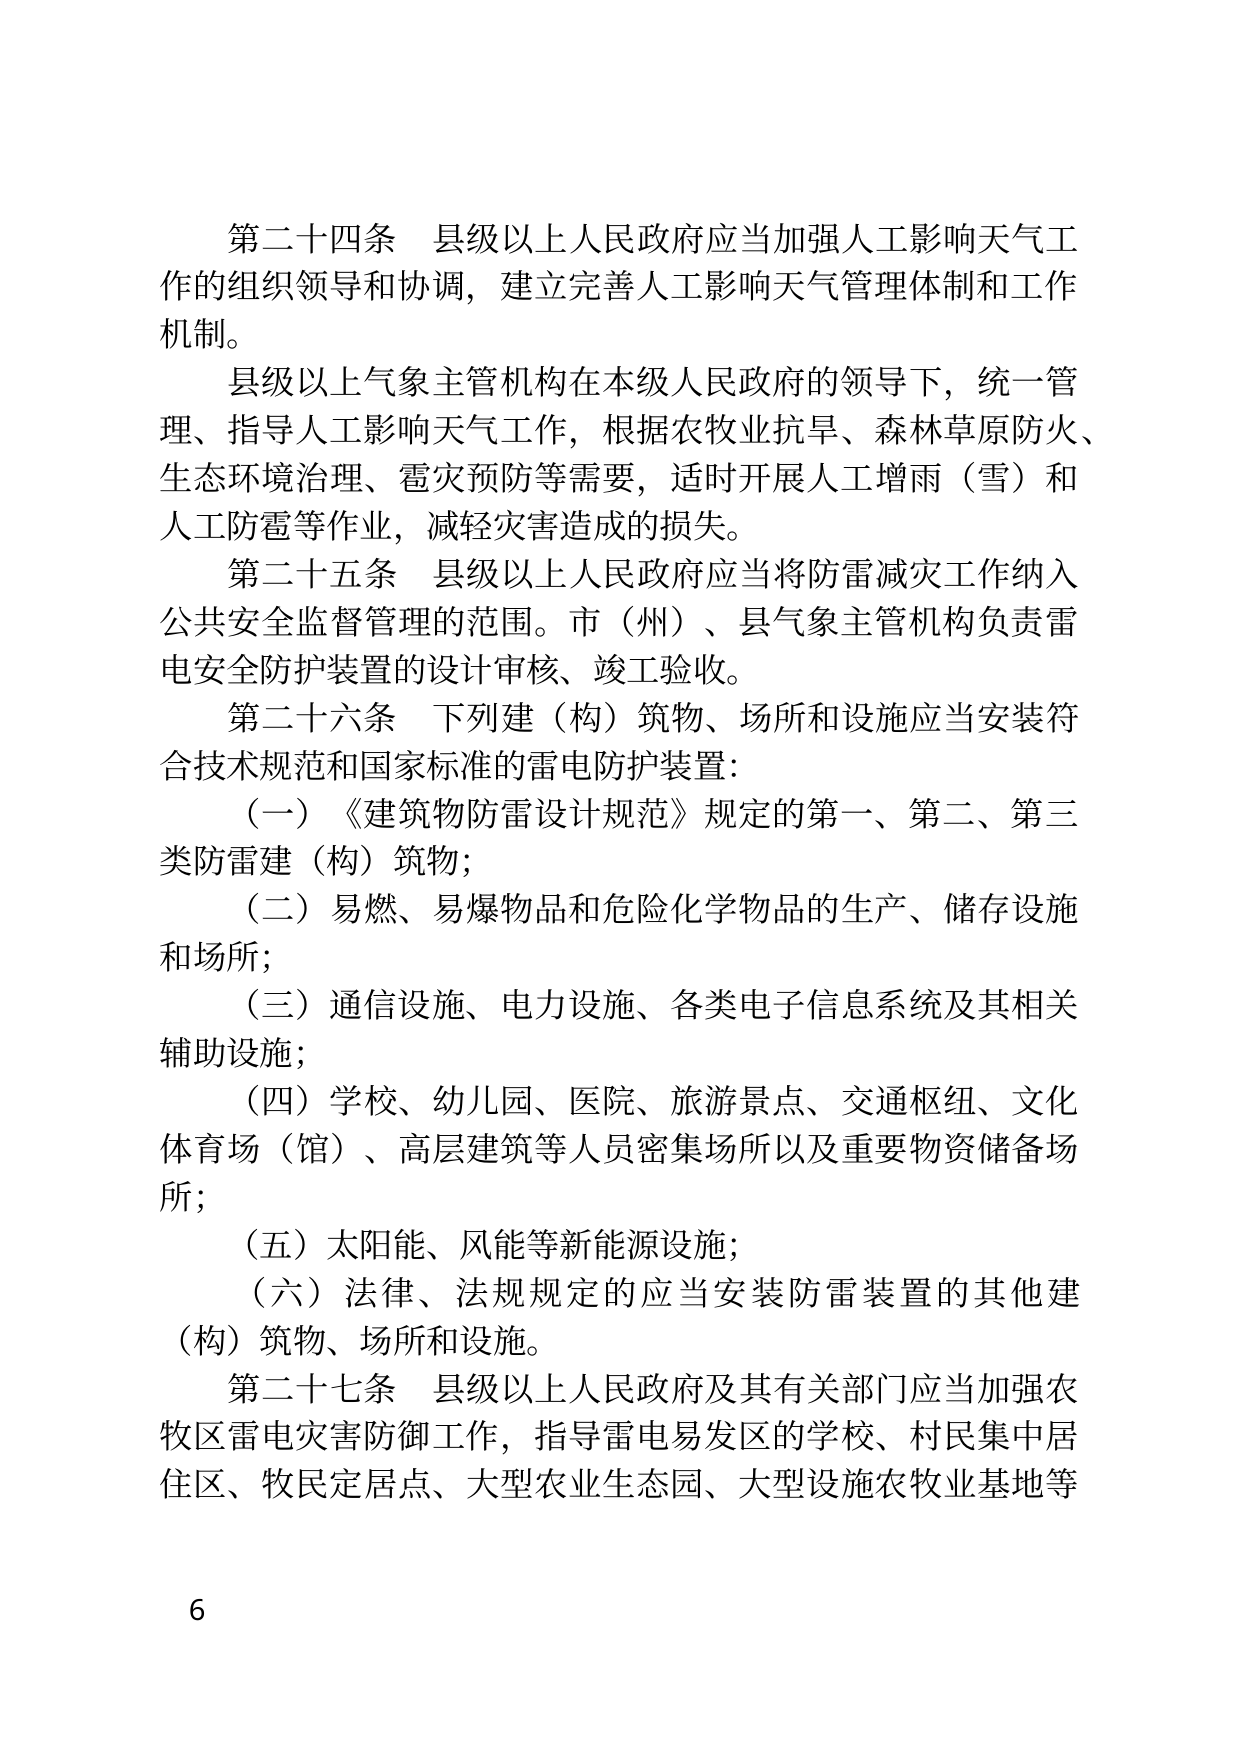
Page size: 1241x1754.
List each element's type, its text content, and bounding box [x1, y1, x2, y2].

text （五）太阳能、风能等新能源设施； [159, 1219, 1081, 1267]
text （六）法律、法规规定的应当安装防雷装置的其他建（构）筑物、场所和设施。 [159, 1267, 1081, 1363]
text （四）学校、幼儿园、医院、旅游景点、交通枢纽、文化体育场（馆）、高层建筑等人员密集场所以及重要物资储备场所； [159, 1075, 1081, 1219]
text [159, 1363, 1081, 1506]
text 第二十五条 县级以上人民政府应当将防雷减灾工作纳入公共安全监督管理的范围。市（州）、县气象主管机构负责雷电安全防护装置的设计审核、竣工验收。 [159, 548, 1081, 692]
text 第二十四条 县级以上人民政府应当加强人工影响天气工作的组织领导和协调，建立完善人工影响天气管理体制和工作机制。 [159, 213, 1081, 356]
text （二）易燃、易爆物品和危险化学物品的生产、储存设施和场所； [159, 883, 1081, 979]
text （一）《建筑物防雷设计规范》规定的第一、第二、第三类防雷建（构）筑物； [159, 788, 1081, 883]
text （三）通信设施、电力设施、各类电子信息系统及其相关辅助设施； [159, 979, 1081, 1075]
text 县级以上气象主管机构在本级人民政府的领导下，统一管理、指导人工影响天气工作，根据农牧业抗旱、森林草原防火、生态环境治理、雹灾预防等需要，适时开展人工增雨（雪）和人工防雹等作业，减轻灾害造成的损失。 [159, 356, 1081, 548]
text 第二十六条 下列建（构）筑物、场所和设施应当安装符合技术规范和国家标准的雷电防护装置： [159, 692, 1081, 788]
